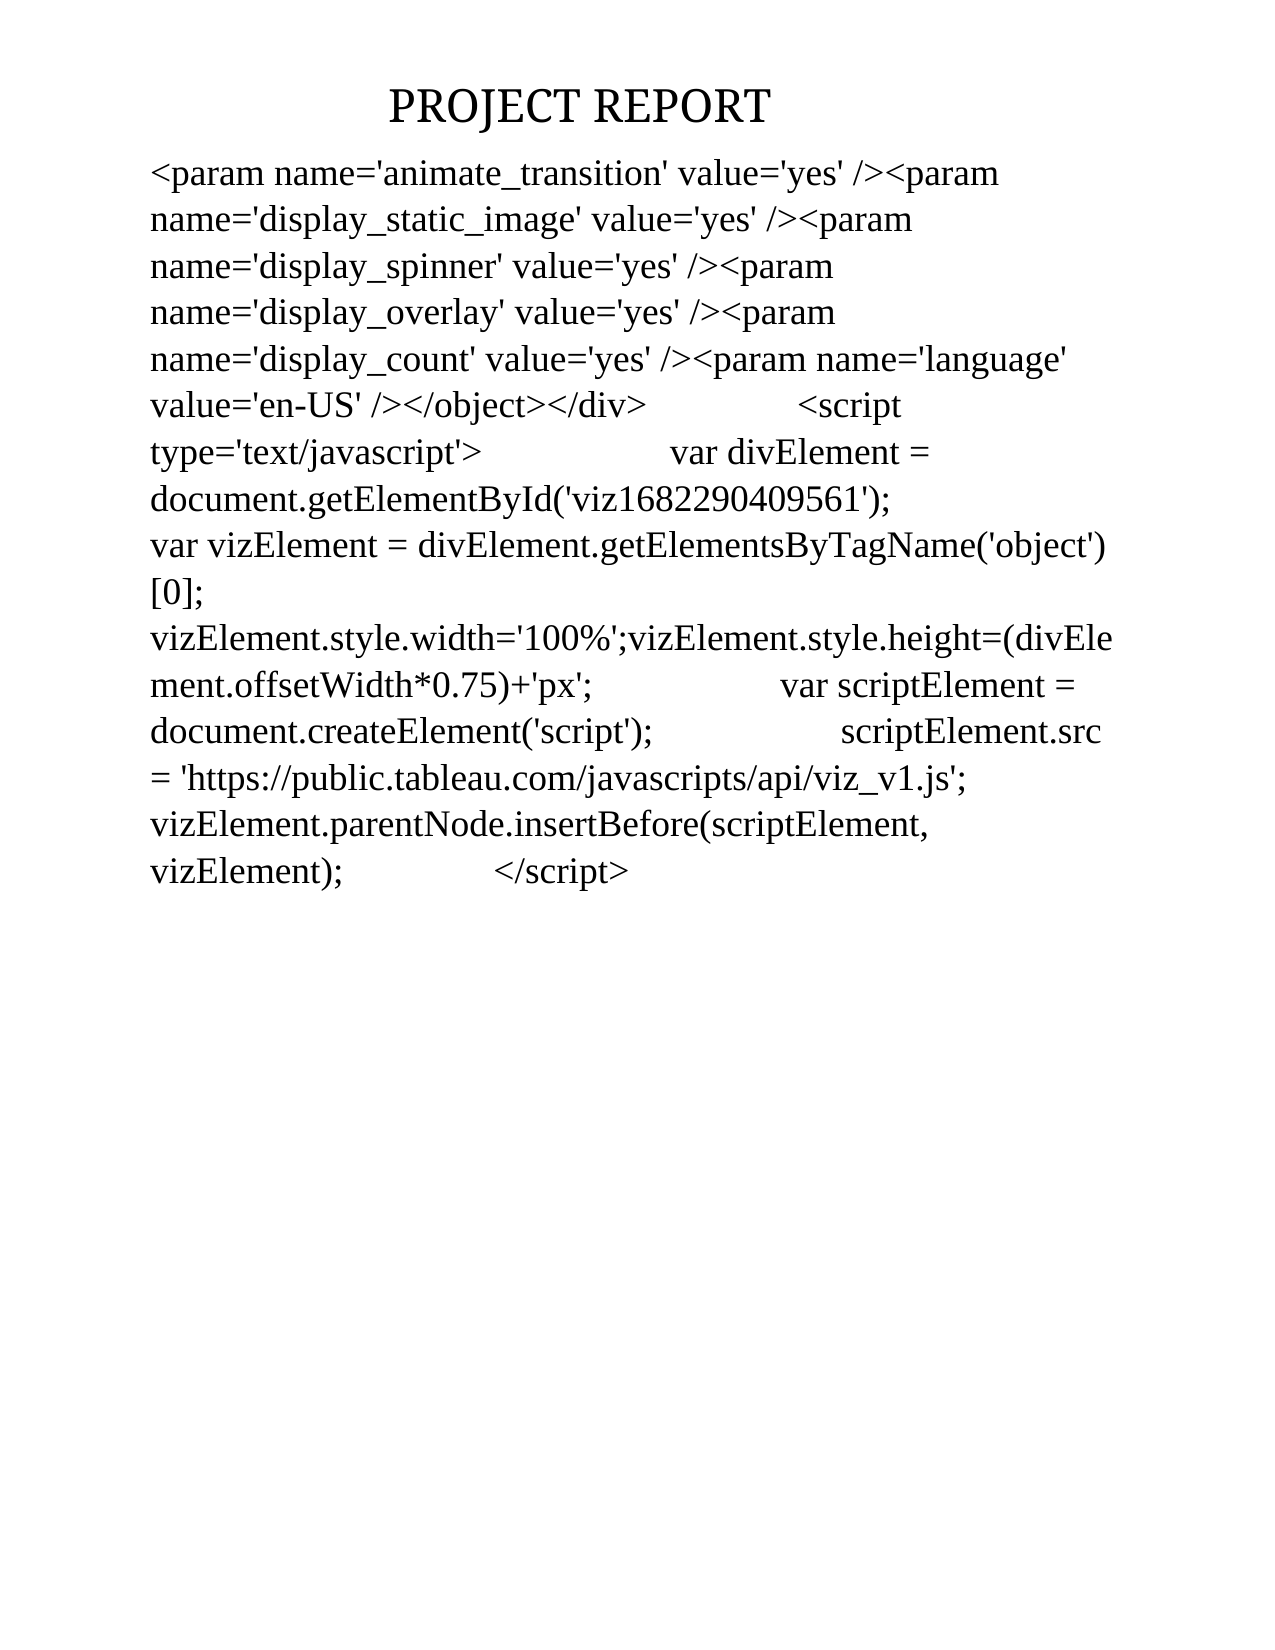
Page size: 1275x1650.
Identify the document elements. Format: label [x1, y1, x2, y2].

text [150, 150, 1125, 892]
